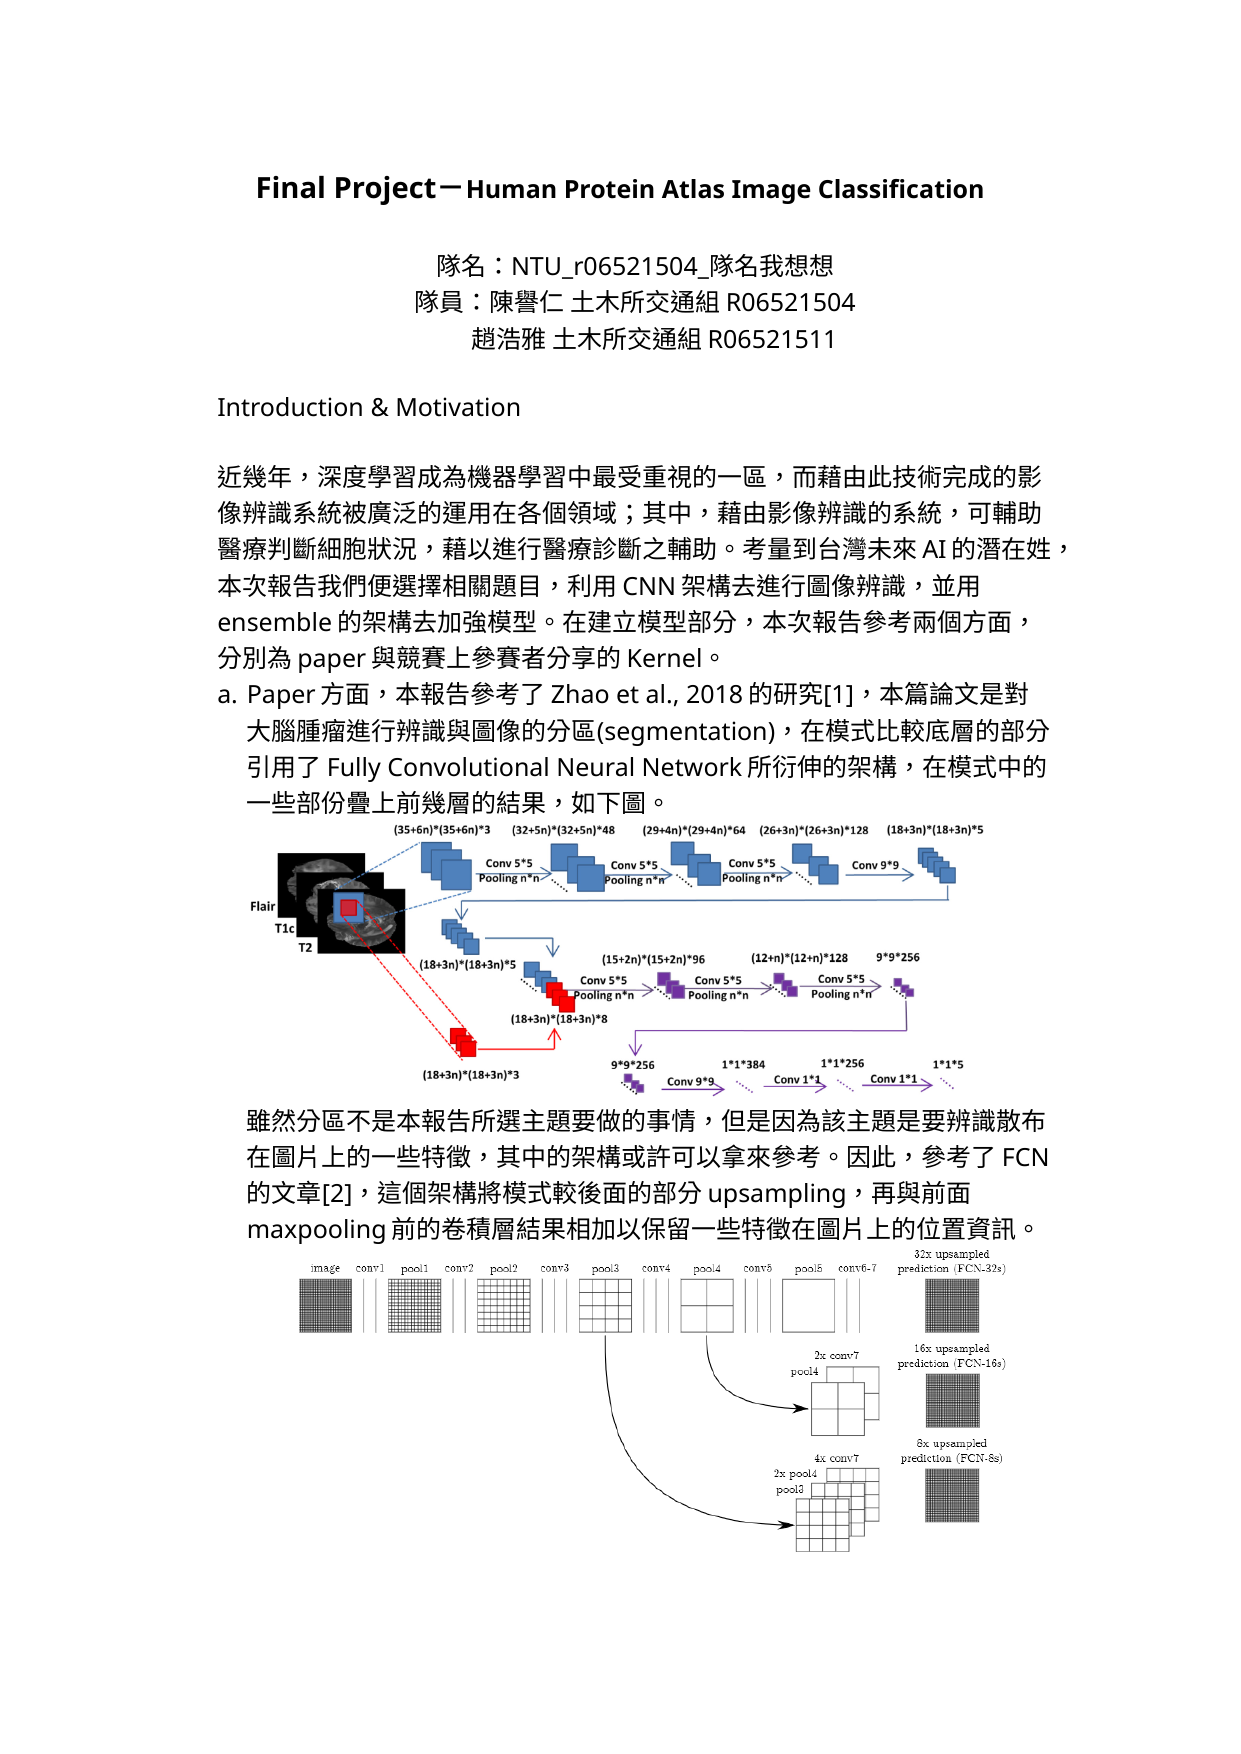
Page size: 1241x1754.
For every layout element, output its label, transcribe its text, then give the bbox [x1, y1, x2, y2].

list Introduction & Motivation [217, 389, 1053, 423]
list 雖然分區不是本報告所選主題要做的事情，但是因為該主題是要辨識散布在圖片上的一些特徵，其中的架構或許可以拿來參考。因此，參考了FCN的文章[2]，這個架構將模式較後面的部分upsampling，再與前面maxpooling前的卷積層結果相加以保留一些特徵在圖片上的位置資訊。 [247, 1101, 1053, 1246]
list 近幾年，深度學習成為機器學習中最受重視的一區，而藉由此技術完成的影像辨識系統被廣泛的運用在各個領域；其中，藉由影像辨識的系統，可輔助醫療判斷細胞狀況，藉以進行醫療診斷之輔助。考量到台灣未來AI的潛在姓，本次報告我們便選擇相關題目，利用CNN架構去進行圖像辨識，並用ensemble的架構去加強模型。在建立模型部分，本次報告參考兩個方面，分別為paper與競賽上參賽者分享的Kernel。 [217, 457, 1053, 675]
text Final Project－Human Protein Atlas Image Classification [187, 164, 1053, 207]
picture [293, 1246, 1006, 1555]
list 隊名：NTU_r06521504_隊名我想想 隊員：陳譽仁 土木所交通組 R06521504 趙浩雅 土木所交通組 R06521511 [217, 247, 1053, 355]
list Paper方面，本報告參考了Zhao et al., 2018的研究[1]，本篇論文是對大腦腫瘤進行辨識與圖像的分區(segmentation)，在模式比較底層的部分引用了Fully Convolutional Neural Network所衍伸的架構，在模式中的一些部份疊上前幾層的結果，如下圖。 [217, 675, 1053, 820]
picture [249, 820, 992, 1101]
